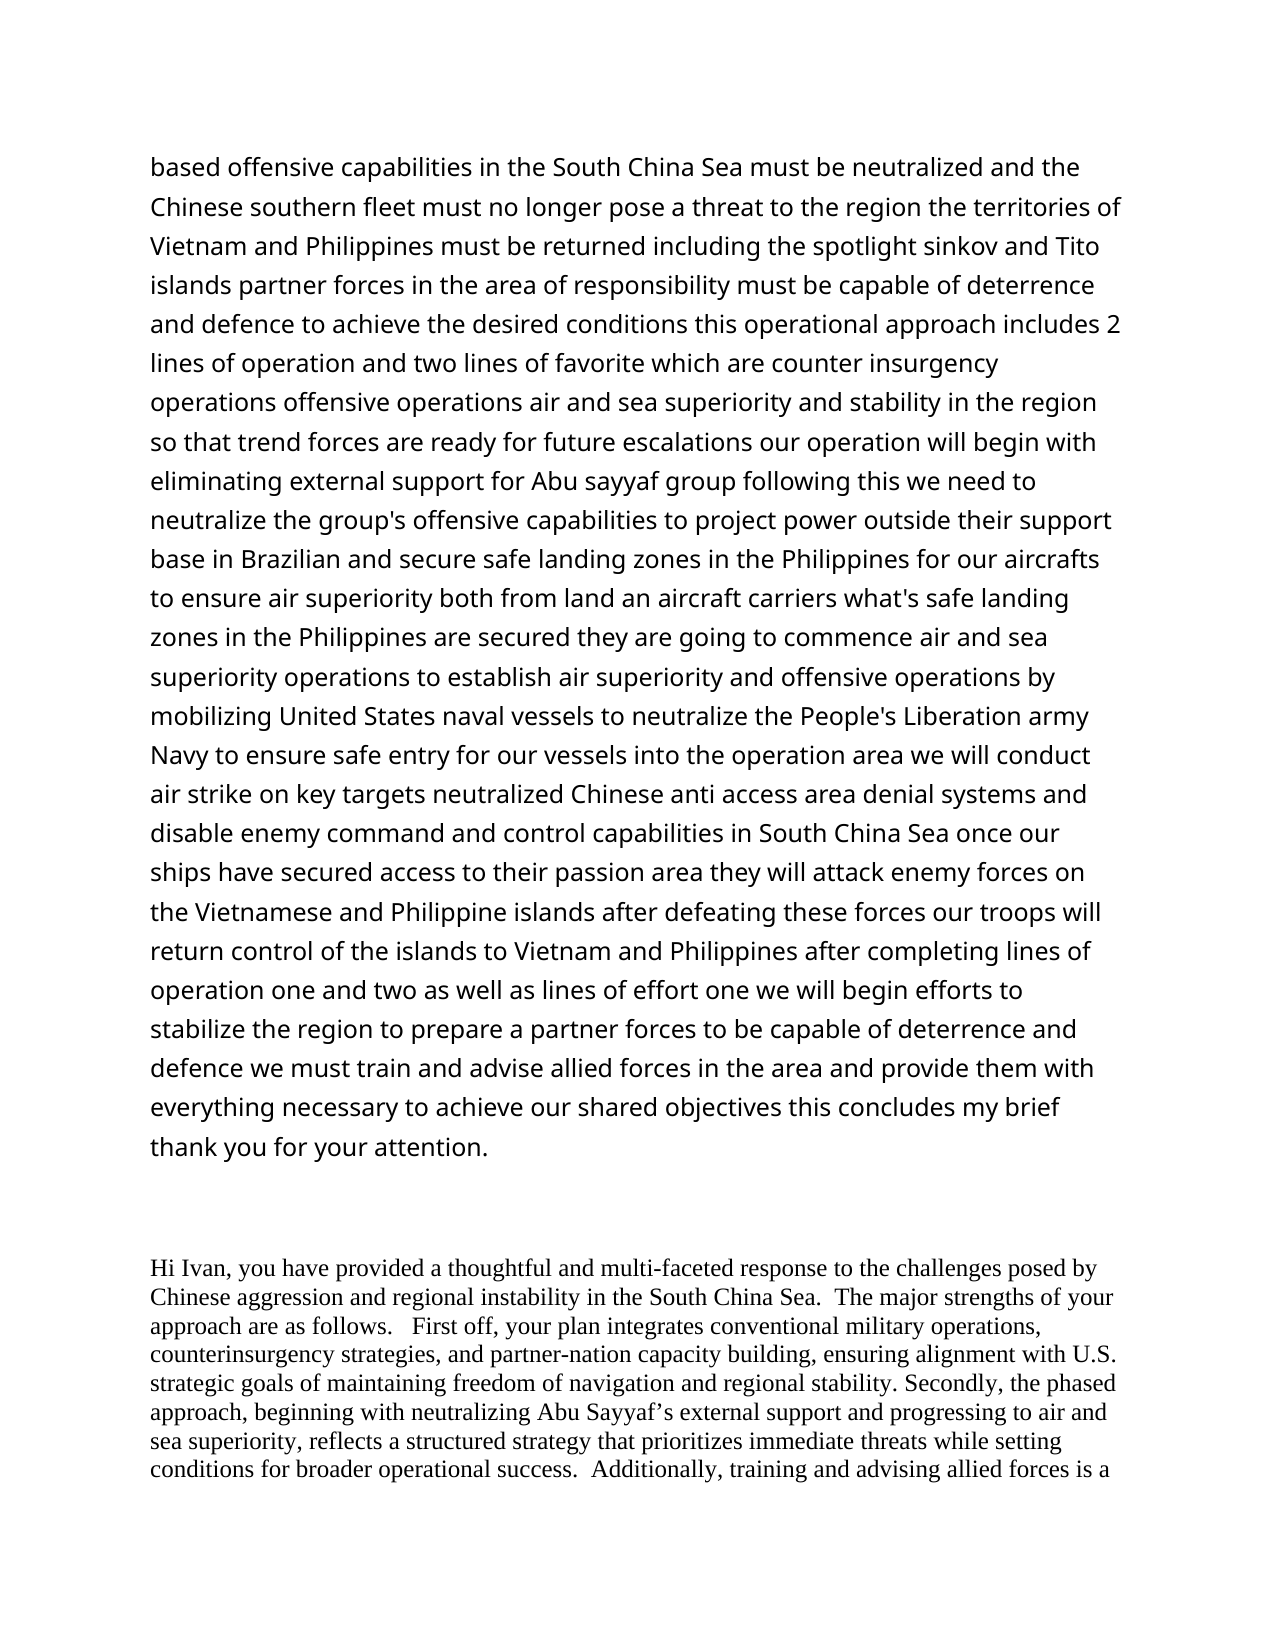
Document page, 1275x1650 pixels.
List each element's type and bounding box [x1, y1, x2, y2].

text [150, 1253, 1125, 1483]
text [150, 150, 1125, 1163]
